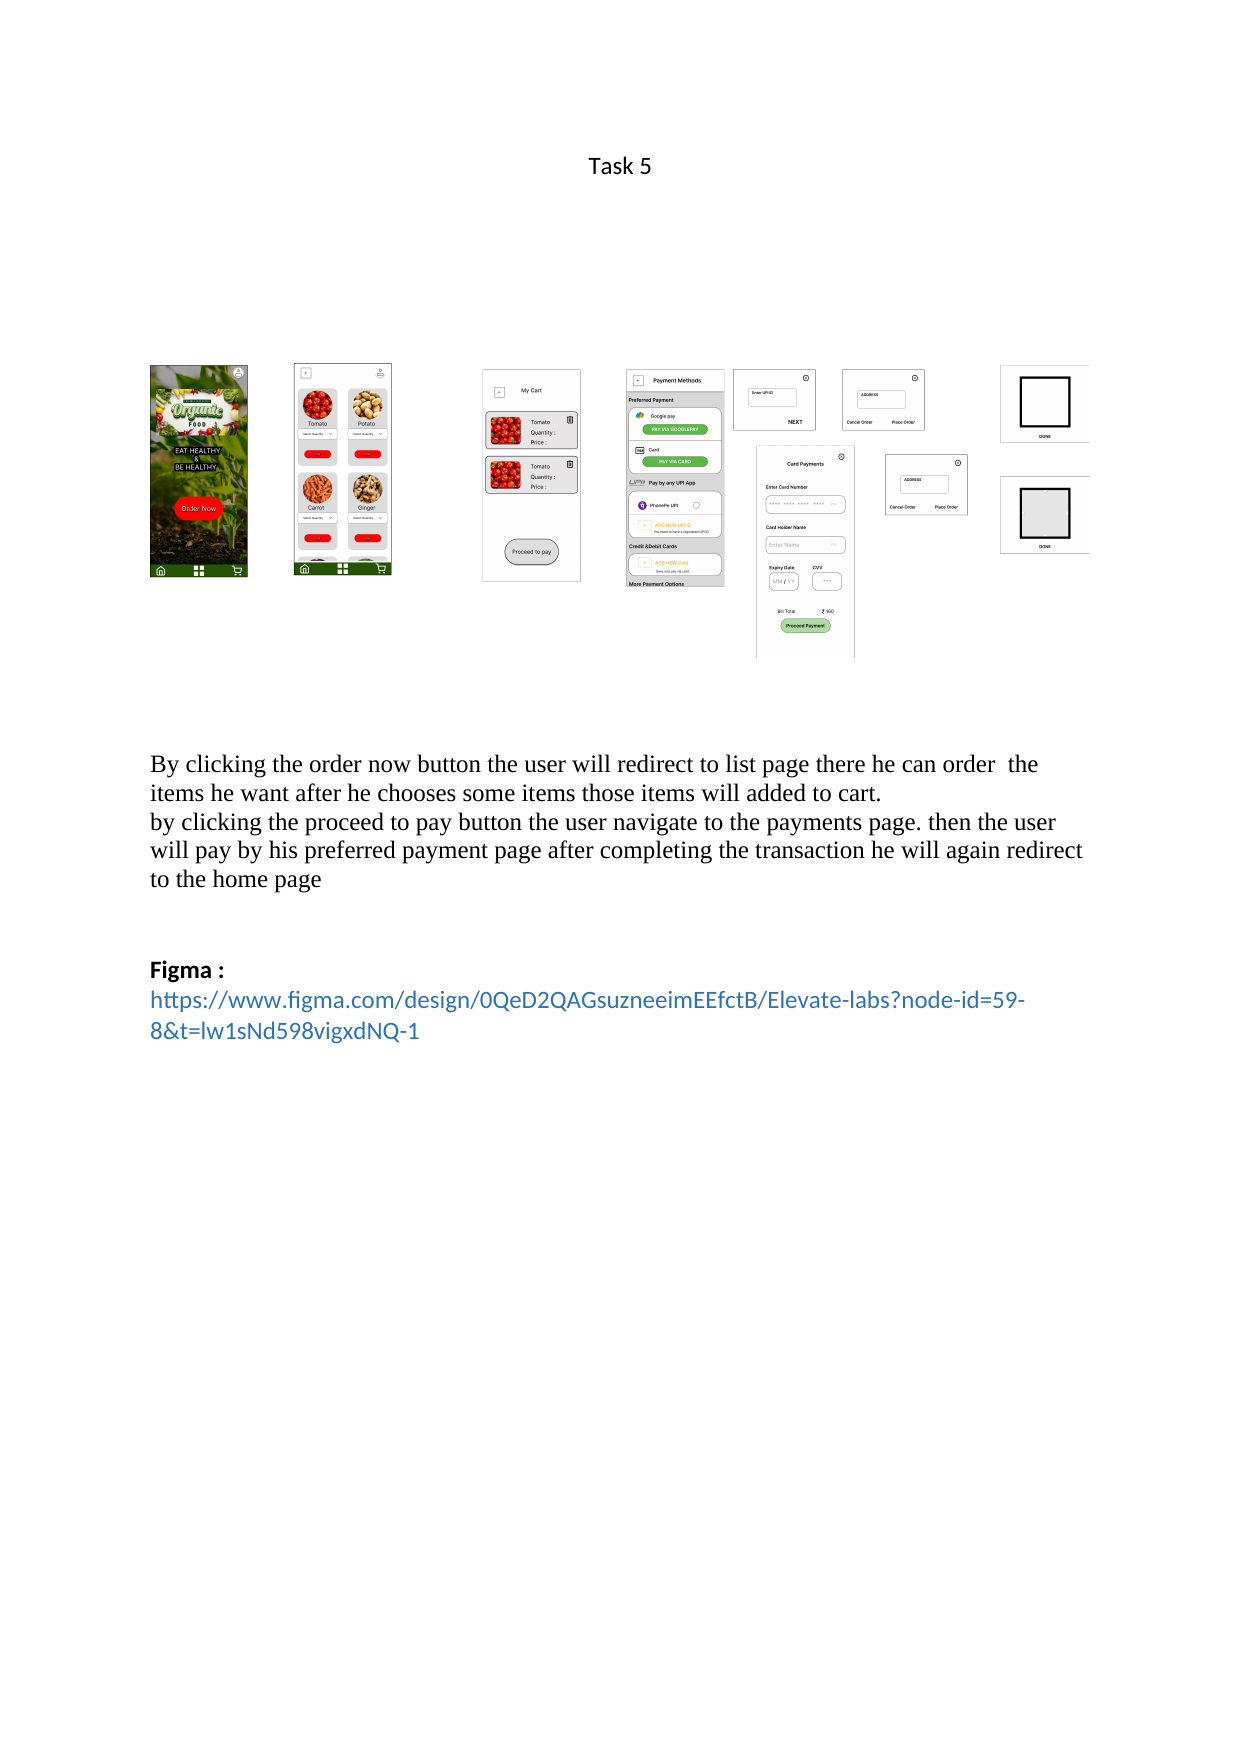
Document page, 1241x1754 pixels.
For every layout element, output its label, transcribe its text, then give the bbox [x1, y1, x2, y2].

text By clicking the order now button the user will redirect to list page there he can order the items he want after he chooses some items those items will added to cart. [150, 749, 1090, 807]
text Task 5 [150, 150, 1090, 181]
text by clicking the proceed to pay button the user navigate to the payments page. then the user will pay by his preferred payment page after completing the transaction he will again redirect to the home page [150, 807, 1090, 893]
picture [150, 363, 1090, 658]
text https://www.figma.com/design/0QeD2QAGsuzneeimEEfctB/Elevate-labs?node-id=59-8&t=lw1sNd598vigxdNQ-1 [150, 984, 1090, 1046]
text Figma : [150, 954, 1090, 984]
